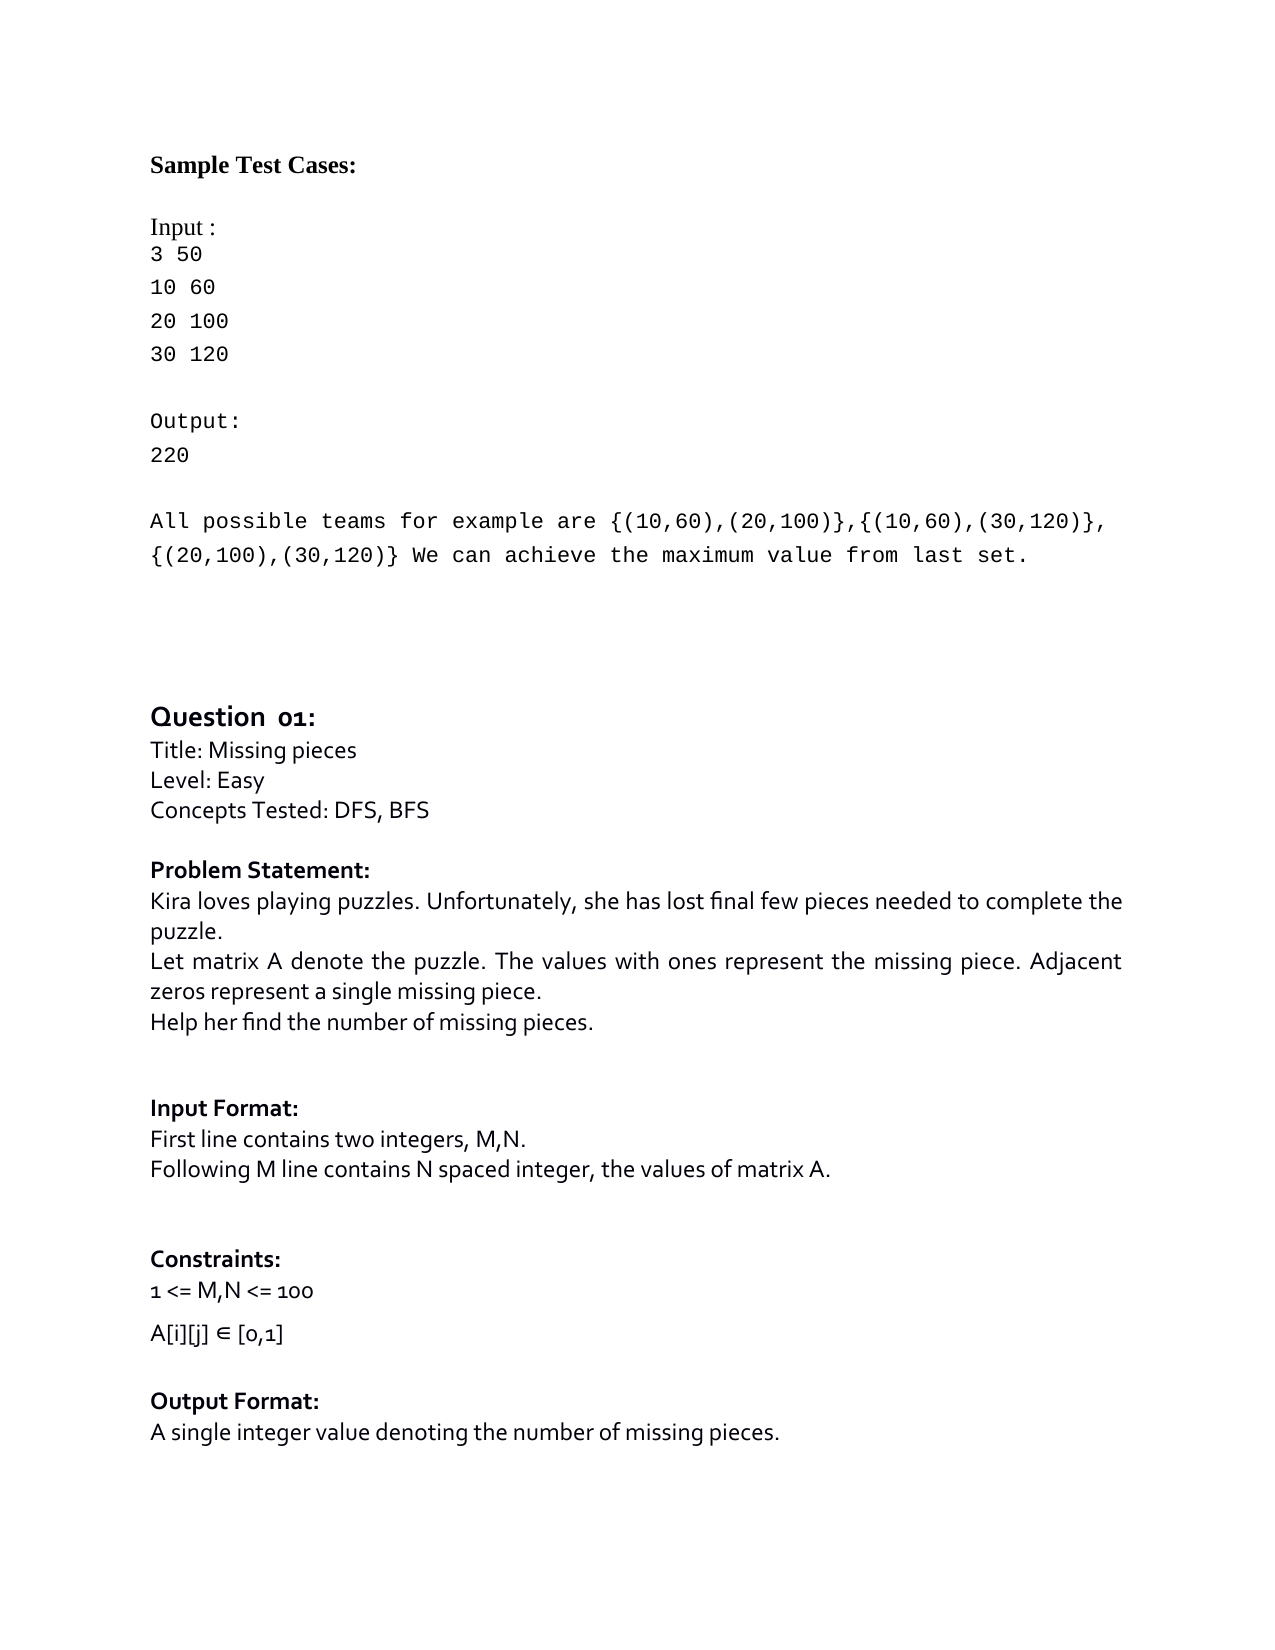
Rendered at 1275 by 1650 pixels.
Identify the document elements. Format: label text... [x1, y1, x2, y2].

text 1 <= M,N <= 100 [150, 1274, 1125, 1304]
text 220 [150, 444, 1125, 468]
text Title: Missing pieces [150, 734, 1125, 764]
text 20 100 [150, 310, 1125, 335]
text A[i][j] ∊ [0,1] [150, 1304, 1125, 1356]
text Level: Easy [150, 764, 1125, 795]
text First line contains two integers, M,N. [150, 1123, 1125, 1153]
text 30 120 [150, 343, 1125, 368]
text Input : [150, 212, 1125, 241]
text Constraints: [150, 1244, 1125, 1274]
text A single integer value denoting the number of missing pieces. [150, 1416, 1125, 1446]
text Problem Statement: [150, 855, 1125, 885]
text Help her find the number of missing pieces. [150, 1006, 1125, 1036]
text Following M line contains N spaced integer, the values of matrix A. [150, 1153, 1125, 1183]
text 3 50 [150, 243, 1125, 268]
text Concepts Tested: DFS, BFS [150, 795, 1125, 825]
text Sample Test Cases: [150, 150, 1125, 179]
text {(20,100),(30,120)} We can achieve the maximum value from last set. [150, 544, 1125, 569]
text Question 01: [150, 699, 1125, 734]
text Input Format: [150, 1093, 1125, 1123]
text Output: [150, 410, 1125, 435]
text Kira loves playing puzzles. Unfortunately, she has lost final few pieces needed to complete the puzzle. [150, 885, 1125, 946]
text Let matrix A denote the puzzle. The values with ones represent the missing piece. Adjacent zeros represent a single missing piece. [150, 946, 1125, 1006]
text 10 60 [150, 277, 1125, 301]
text All possible teams for example are {(10,60),(20,100)},{(10,60),(30,120)}, [150, 511, 1125, 535]
text Output Format: [150, 1386, 1125, 1416]
